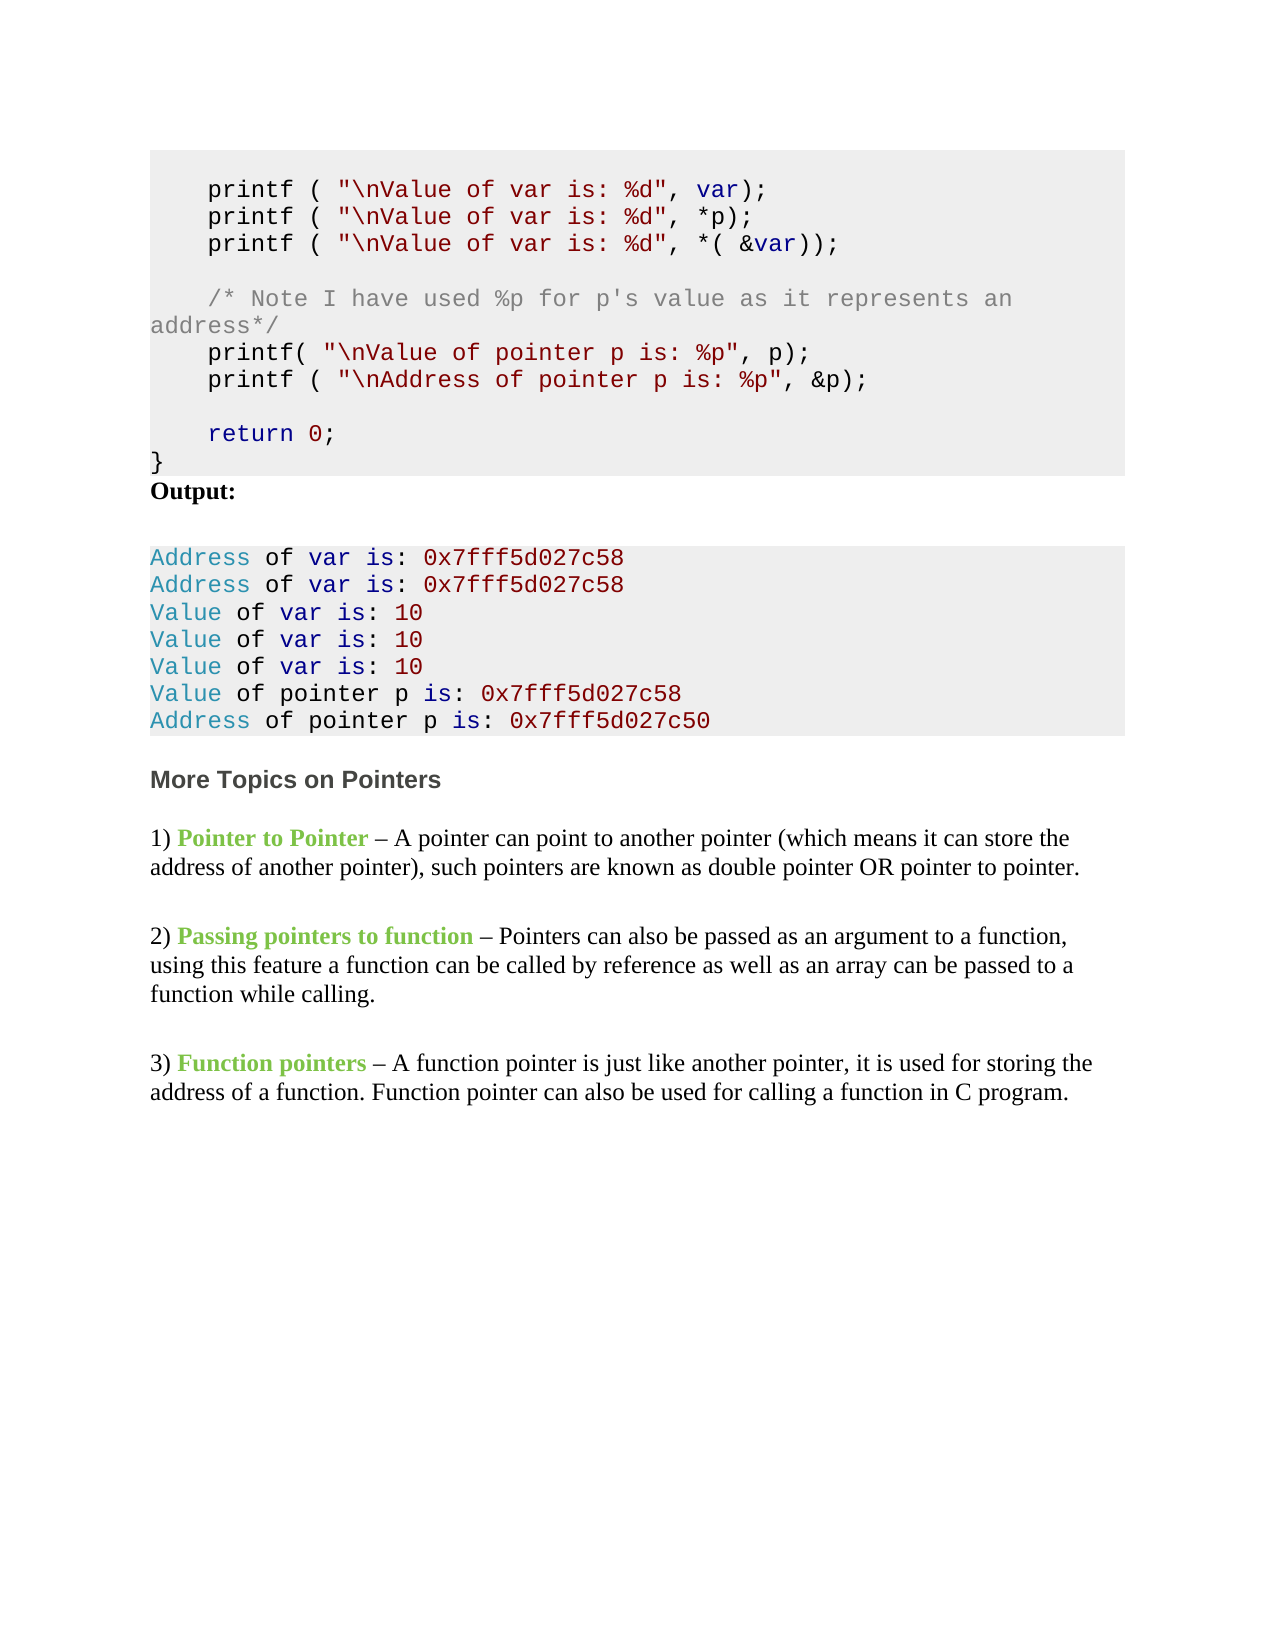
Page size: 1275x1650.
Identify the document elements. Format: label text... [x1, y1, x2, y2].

text Value of pointer p is: 0x7fff5d027c58 [150, 682, 1125, 709]
text Value of var is: 10 [150, 654, 1125, 682]
text Address of pointer p is: 0x7fff5d027c50 [150, 709, 1125, 736]
text printf ( "\nValue of var is: %d", var); [150, 177, 1125, 204]
text 3) Function pointers – A function pointer is just like another pointer, it is used for storing the address of a function. Function pointer can also be used for calling a function in C program. [150, 1048, 1125, 1106]
text Address of var is: 0x7fff5d027c58 [150, 546, 1125, 573]
text printf( "\nValue of pointer p is: %p", p); [150, 340, 1125, 367]
text return 0; [150, 422, 1125, 449]
text printf ( "\nValue of var is: %d", *p); [150, 204, 1125, 232]
text printf ( "\nAddress of pointer p is: %p", &p); [150, 367, 1125, 395]
text Output: [150, 476, 1125, 505]
text Value of var is: 10 [150, 600, 1125, 627]
text /* Note I have used %p for p's value as it represents an address*/ [150, 286, 1125, 340]
text Value of var is: 10 [150, 627, 1125, 654]
text } [150, 449, 1125, 476]
text 1) Pointer to Pointer – A pointer can point to another pointer (which means it can store the address of another pointer), such pointers are known as double pointer OR pointer to pointer. [150, 823, 1125, 881]
text 2) Passing pointers to function – Pointers can also be passed as an argument to a function, using this feature a function can be called by reference as well as an array can be passed to a function while calling. [150, 921, 1125, 1007]
text Address of var is: 0x7fff5d027c58 [150, 573, 1125, 600]
text printf ( "\nValue of var is: %d", *( &var)); [150, 232, 1125, 259]
text More Topics on Pointers [150, 765, 1125, 794]
